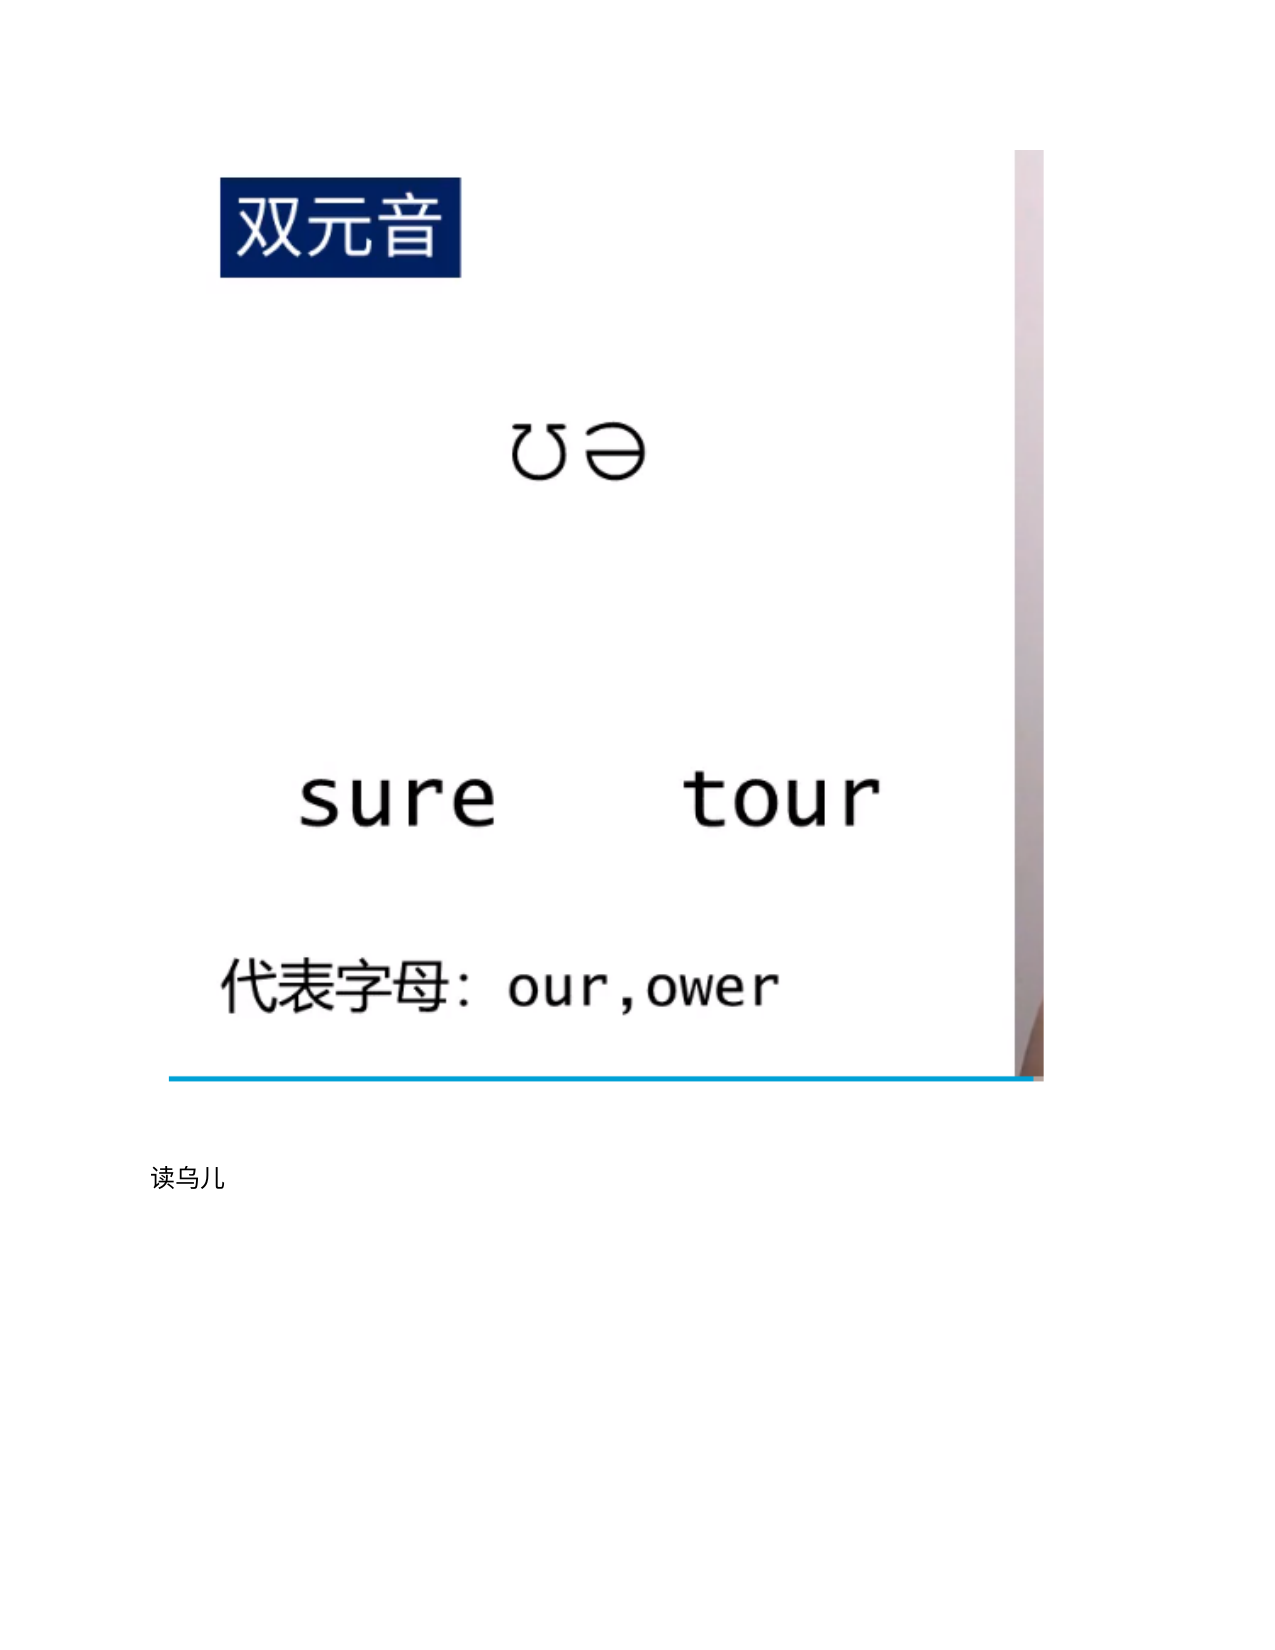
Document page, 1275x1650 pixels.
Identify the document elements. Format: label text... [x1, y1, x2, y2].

text 读乌儿 [150, 1164, 1125, 1193]
picture [168, 150, 1044, 1097]
